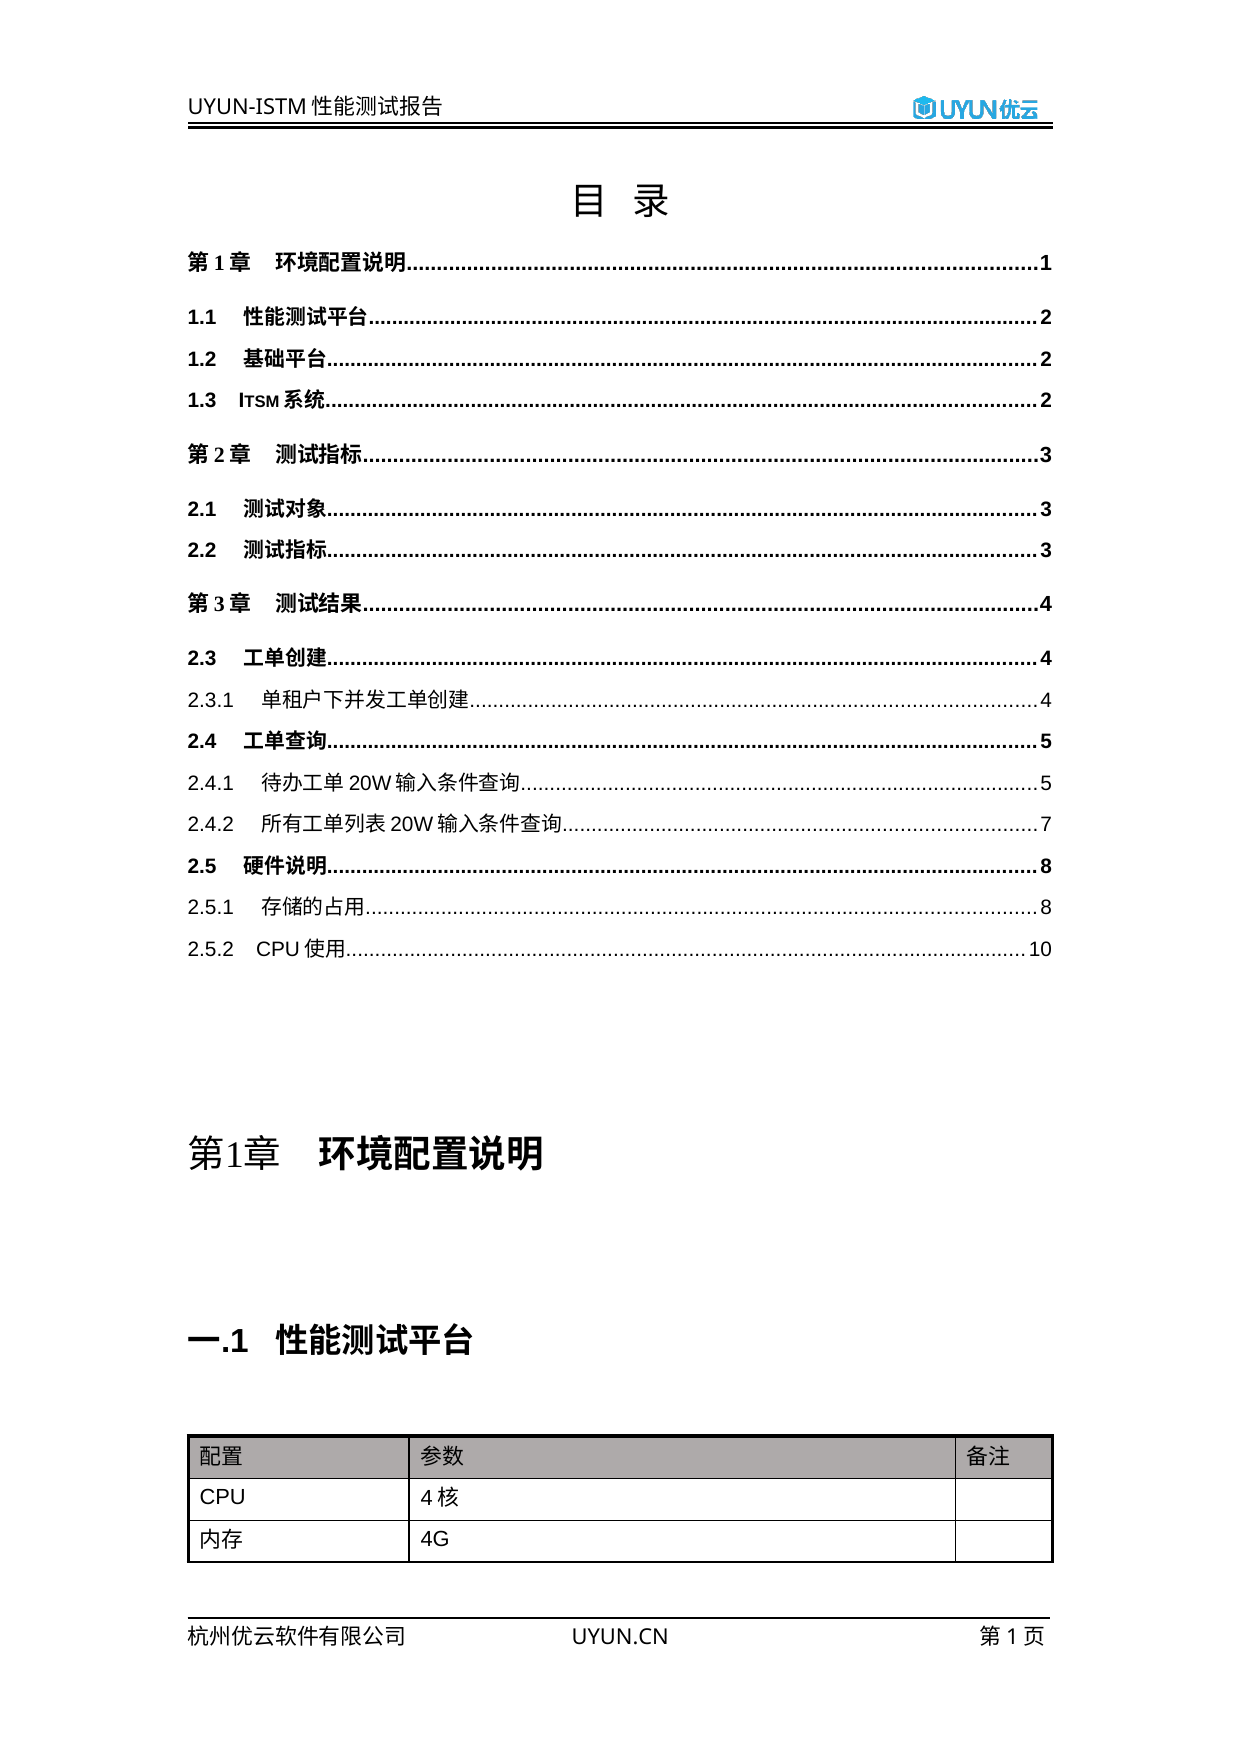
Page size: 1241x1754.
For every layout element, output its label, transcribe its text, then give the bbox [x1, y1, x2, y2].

subtitle 性能测试平台 [187, 1304, 1053, 1372]
table_header 备注 [956, 1438, 1051, 1478]
text 第1章 环境配置说明 1 [187, 244, 1053, 278]
subtitle 环境配置说明 [187, 1117, 1053, 1185]
text 2.5 硬件说明 8 [187, 847, 1053, 881]
table_cell [956, 1521, 1051, 1561]
table_cell [956, 1479, 1051, 1519]
table_cell 4核 [410, 1479, 955, 1519]
text 2.3.1 单租户下并发工单创建 4 [187, 681, 1053, 715]
text 1.3 Itsm系统 2 [187, 382, 1053, 416]
table_cell 内存 [190, 1521, 408, 1561]
table_header 配置 [190, 1438, 408, 1478]
text 2.5.1 存储的占用 8 [187, 888, 1053, 922]
text 2.4.1 待办工单20W输入条件查询 5 [187, 764, 1053, 798]
picture [912, 96, 1038, 118]
text 2.4.2 所有工单列表20W输入条件查询 7 [187, 806, 1053, 839]
table_cell 4G [410, 1521, 955, 1561]
table_cell CPU [190, 1479, 408, 1519]
text 目 录 [187, 164, 1053, 232]
text 2.4 工单查询 5 [187, 723, 1053, 757]
text 第3章 测试结果 4 [187, 585, 1053, 619]
text 2.5.2 CPU使用 10 [187, 930, 1053, 964]
text 第2章 测试指标 3 [187, 436, 1053, 469]
text 2.2 测试指标 3 [187, 531, 1053, 565]
text 1.1 性能测试平台 2 [187, 299, 1053, 333]
table_header 参数 [410, 1438, 955, 1478]
text 1.2 基础平台 2 [187, 340, 1053, 374]
text 2.3 工单创建 4 [187, 640, 1053, 674]
text 2.1 测试对象 3 [187, 490, 1053, 524]
